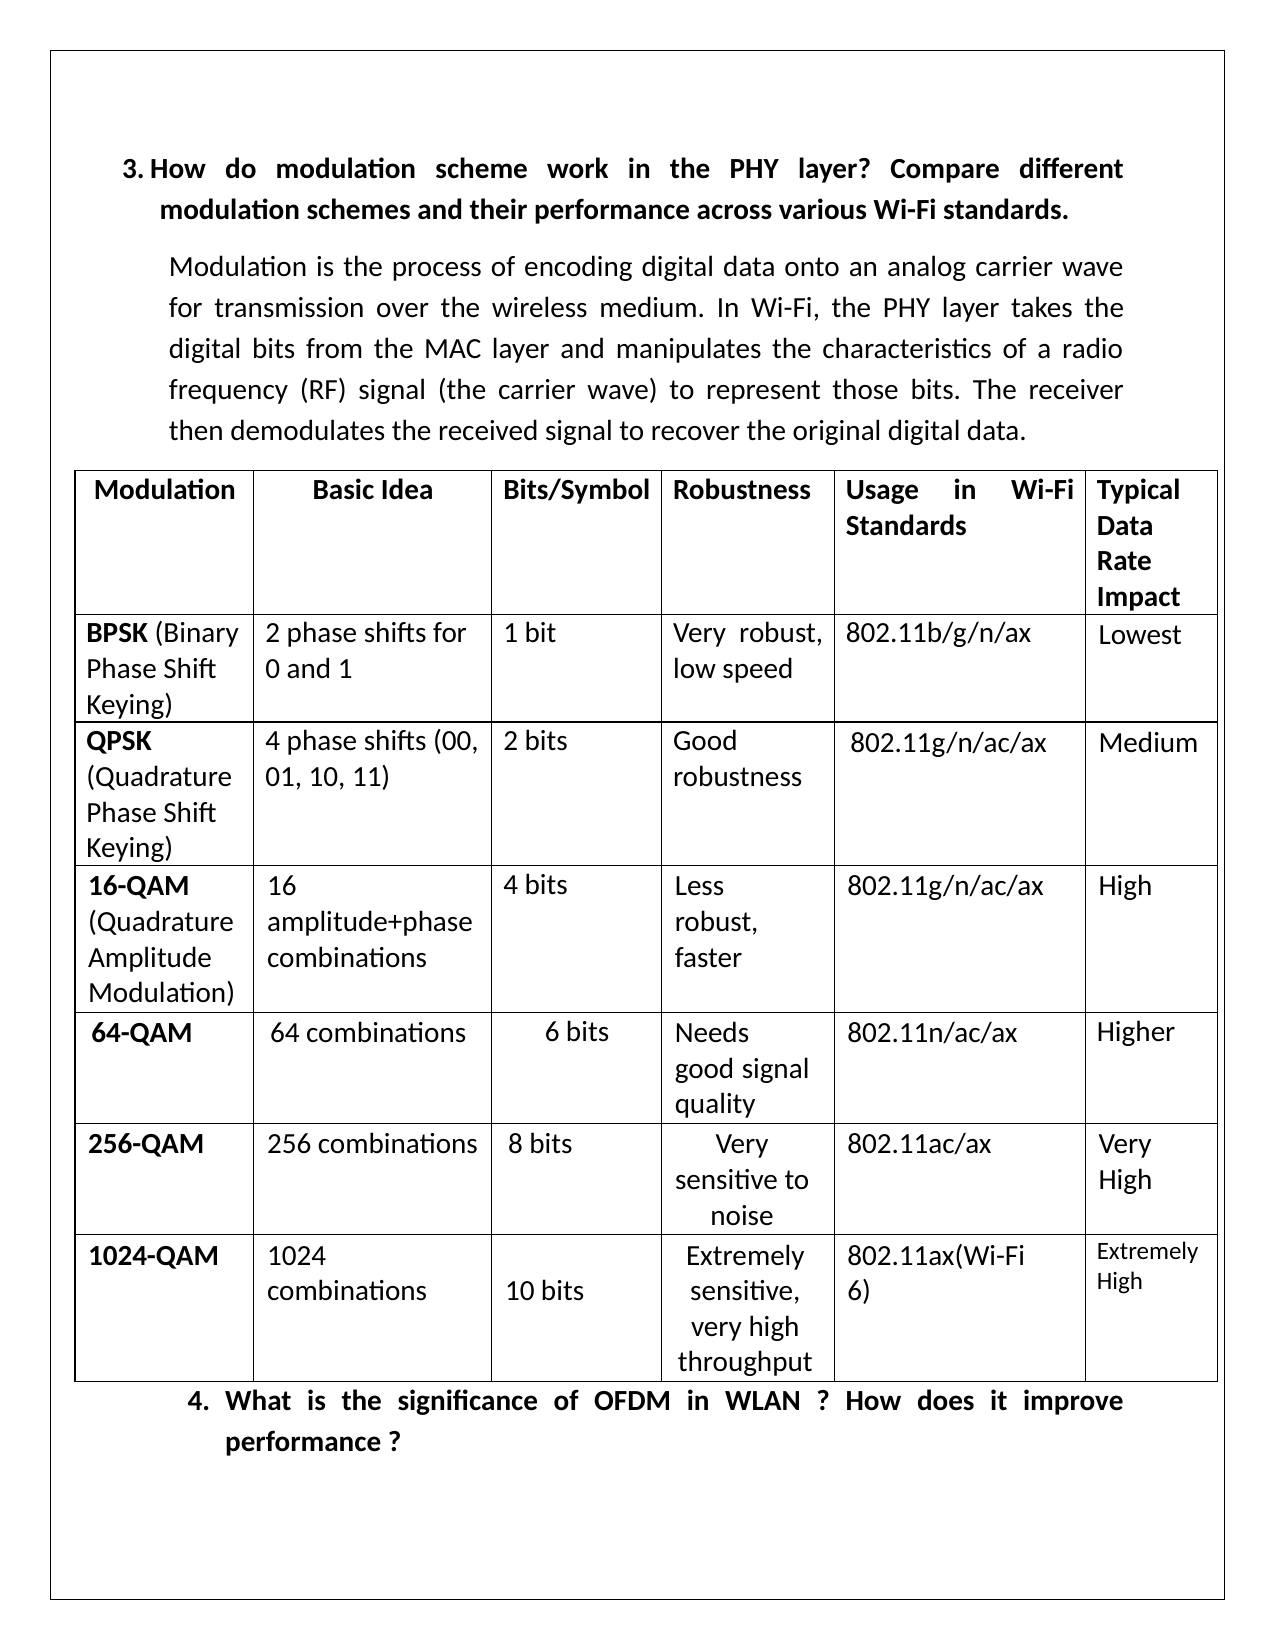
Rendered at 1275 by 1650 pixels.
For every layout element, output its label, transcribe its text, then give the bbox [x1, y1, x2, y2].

table_cell BPSK (Binary Phase Shift Keying) [76, 615, 253, 721]
table_cell Higher [1086, 1013, 1217, 1123]
table_cell 2 phase shifts for 0 and 1 [254, 615, 491, 721]
table_header Robustness [662, 471, 834, 613]
table_cell [1086, 1124, 1217, 1234]
table_cell [76, 866, 253, 1012]
table_cell [662, 1124, 834, 1234]
table_cell [1086, 723, 1217, 865]
table_cell 4 bits [492, 866, 661, 1012]
table_cell 802.11b/g/n/ax [835, 615, 1085, 721]
table_cell [492, 1235, 661, 1381]
text Modulation is the process of encoding digital data onto an analog carrier wave for transmission over the wireless medium. In Wi-Fi, the PHY layer takes the digital bits from the MAC layer and manipulates the characteristics of a radio frequency (RF) signal (the carrier wave) to represent those bits. The receiver then demodulates the received signal to recover the original digital data. [169, 248, 1125, 448]
table_cell 4 phase shifts (00, 01, 10, 11) [254, 723, 491, 865]
table_cell [835, 866, 1085, 1012]
table_header Basic Idea [254, 471, 491, 613]
table_cell [254, 1235, 491, 1381]
table_cell Very robust, low speed [662, 615, 834, 721]
table_cell [492, 1124, 661, 1234]
list How do modulation scheme work in the PHY layer? Compare different modulation schemes and their performance across various Wi-Fi standards. [122, 150, 1125, 227]
table_header Typical Data Rate Impact [1086, 471, 1217, 613]
table_cell [254, 1013, 491, 1123]
table_cell [1086, 866, 1217, 1012]
table_cell [662, 1013, 834, 1123]
table_cell [76, 1013, 253, 1123]
table_cell [835, 723, 1085, 865]
table_cell [662, 1235, 834, 1381]
table_cell 2 bits [492, 723, 661, 865]
table_header Bits/Symbol [492, 471, 661, 613]
table_cell [254, 1124, 491, 1234]
table_header Modulation [76, 471, 253, 613]
table_cell 1 bit [492, 615, 661, 721]
list What is the significance of OFDM in WLAN ? How does it improve performance ? [187, 1382, 1125, 1458]
table_cell Good robustness [662, 723, 834, 865]
table_cell [76, 1235, 253, 1381]
table_cell [835, 1013, 1085, 1123]
table_header Usage in Wi-Fi Standards [835, 471, 1085, 613]
table_cell [1086, 615, 1217, 721]
table_cell 6 bits [492, 1013, 661, 1123]
table_cell [254, 866, 491, 1012]
table_cell [662, 866, 834, 1012]
table_cell [835, 1235, 1085, 1381]
table_cell [835, 1124, 1085, 1234]
table_cell [76, 1124, 253, 1234]
table_cell Extremely High [1086, 1235, 1217, 1381]
table_cell QPSK (Quadrature Phase Shift Keying) [76, 723, 253, 865]
